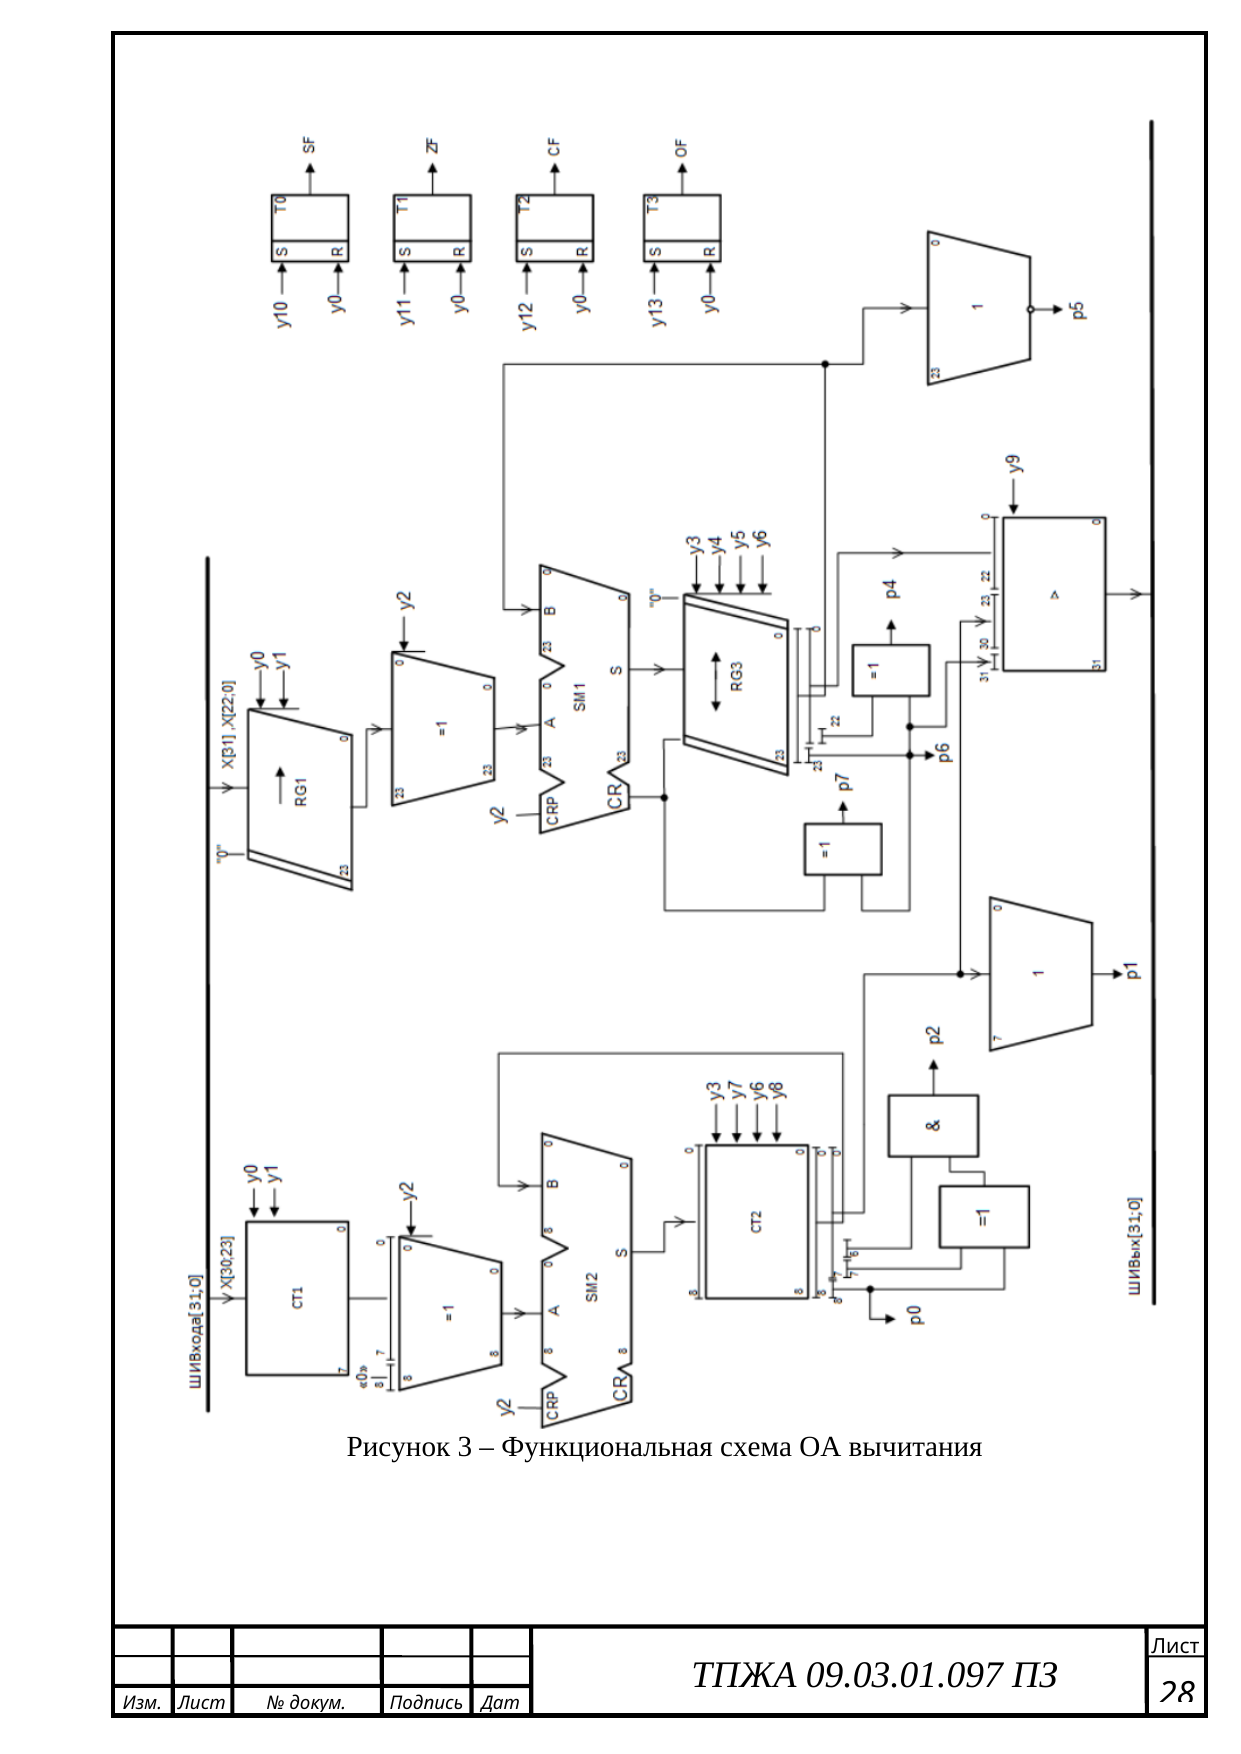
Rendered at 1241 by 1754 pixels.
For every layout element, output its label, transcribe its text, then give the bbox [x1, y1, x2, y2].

text Рисунок 3 – Функциональная схема ОА вычитания [177, 1429, 1152, 1462]
picture [179, 120, 1157, 1429]
